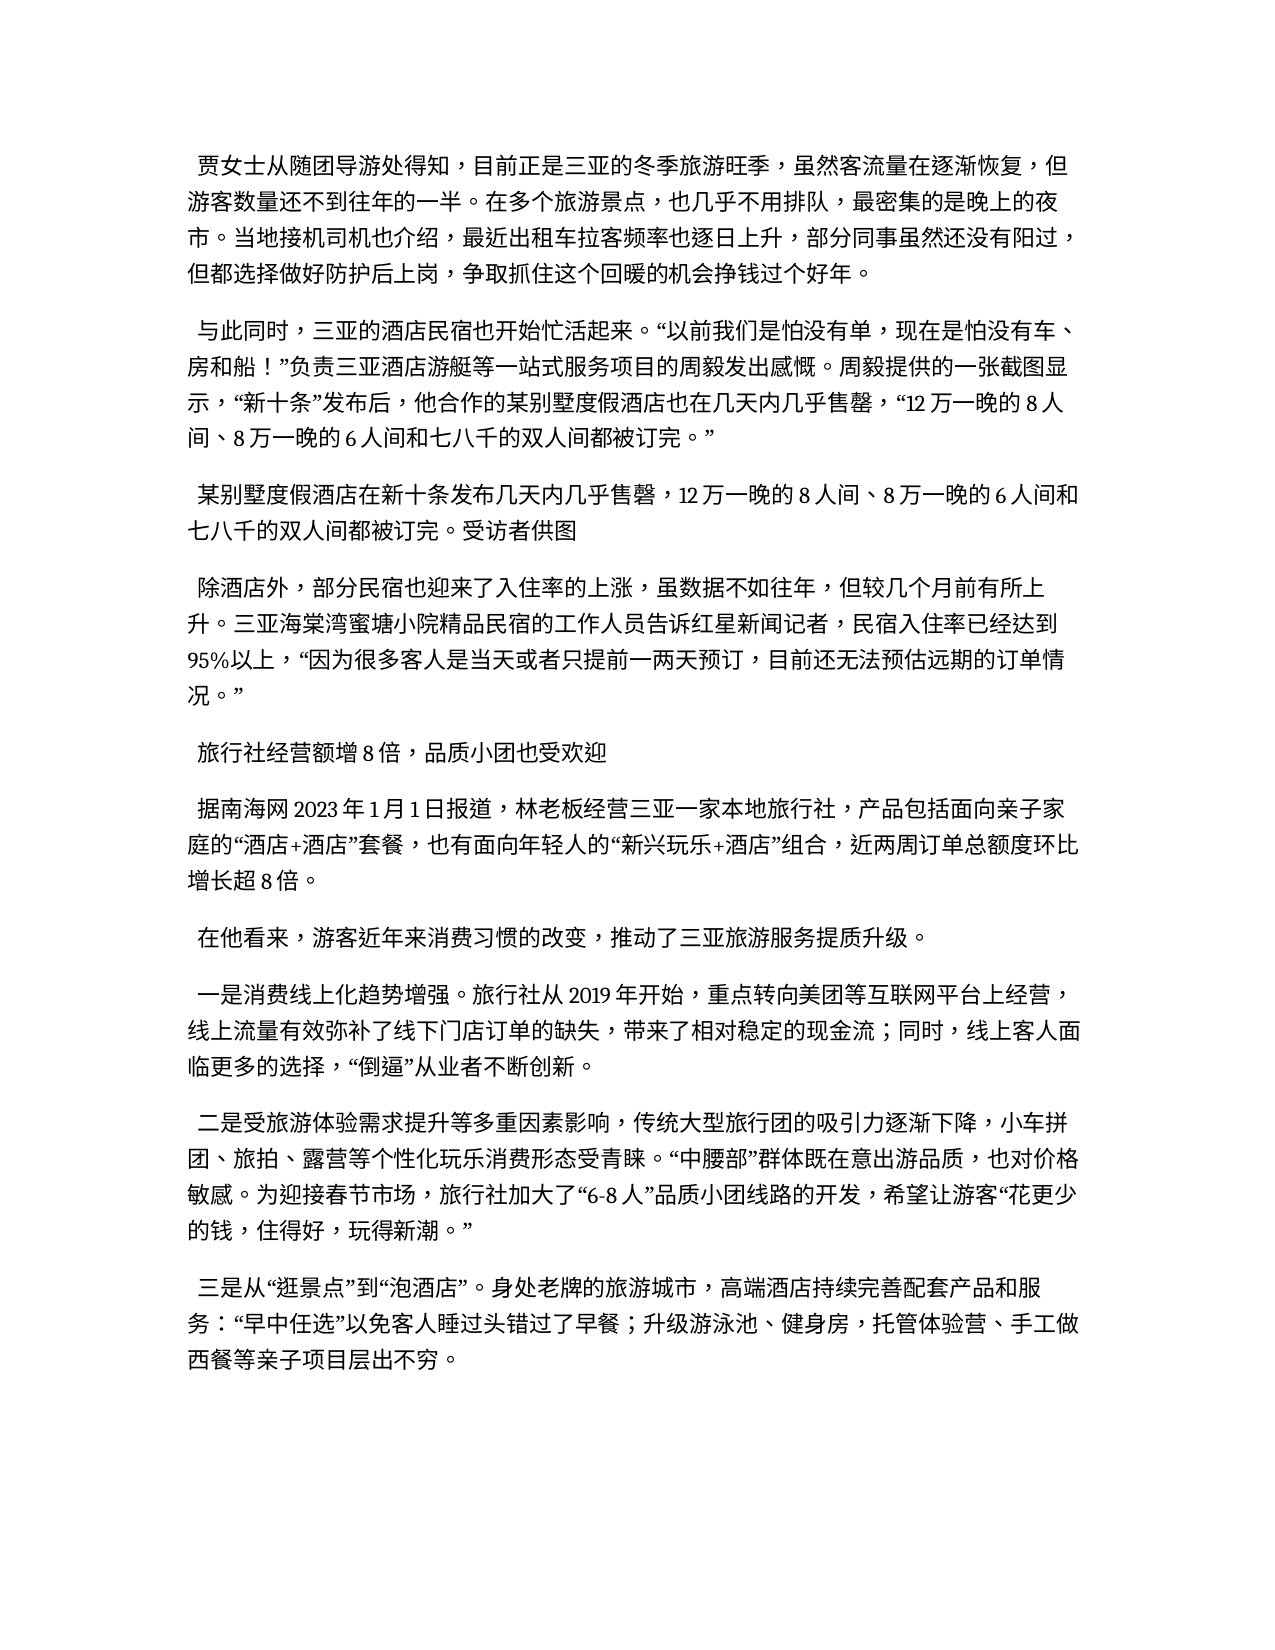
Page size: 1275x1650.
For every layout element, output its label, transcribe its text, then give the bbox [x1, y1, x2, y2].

text 三是从“逛景点”到“泡酒店”。身处老牌的旅游城市，高端酒店持续完善配套产品和服务：“早中任选”以免客人睡过头错过了早餐；升级游泳池、健身房，托管体验营、手工做西餐等亲子项目层出不穷。 [187, 1272, 1087, 1375]
text 旅行社经营额增8倍，品质小团也受欢迎 [187, 736, 1087, 768]
text 贾女士从随团导游处得知，目前正是三亚的冬季旅游旺季，虽然客流量在逐渐恢复，但游客数量还不到往年的一半。在多个旅游景点，也几乎不用排队，最密集的是晚上的夜市。当地接机司机也介绍，最近出租车拉客频率也逐日上升，部分同事虽然还没有阳过，但都选择做好防护后上岗，争取抓住这个回暖的机会挣钱过个好年。 [187, 150, 1087, 289]
text 据南海网2023年1月1日报道，林老板经营三亚一家本地旅行社，产品包括面向亲子家庭的“酒店+酒店”套餐，也有面向年轻人的“新兴玩乐+酒店”组合，近两周订单总额度环比增长超8倍。 [187, 793, 1087, 896]
text 一是消费线上化趋势增强。旅行社从2019年开始，重点转向美团等互联网平台上经营，线上流量有效弥补了线下门店订单的缺失，带来了相对稳定的现金流；同时，线上客人面临更多的选择，“倒逼”从业者不断创新。 [187, 979, 1087, 1082]
text 某别墅度假酒店在新十条发布几天内几乎售磬，12万一晚的8人间、8万一晚的6人间和七八千的双人间都被订完。受访者供图 [187, 479, 1087, 546]
text 二是受旅游体验需求提升等多重因素影响，传统大型旅行团的吸引力逐渐下降，小车拼团、旅拍、露营等个性化玩乐消费形态受青睐。“中腰部”群体既在意出游品质，也对价格敏感。为迎接春节市场，旅行社加大了“6-8人”品质小团线路的开发，希望让游客“花更少的钱，住得好，玩得新潮。” [187, 1107, 1087, 1246]
text 除酒店外，部分民宿也迎来了入住率的上涨，虽数据不如往年，但较几个月前有所上升。三亚海棠湾蜜塘小院精品民宿的工作人员告诉红星新闻记者，民宿入住率已经达到95%以上，“因为很多客人是当天或者只提前一两天预订，目前还无法预估远期的订单情况。” [187, 572, 1087, 711]
text 与此同时，三亚的酒店民宿也开始忙活起来。“以前我们是怕没有单，现在是怕没有车、房和船！”负责三亚酒店游艇等一站式服务项目的周毅发出感慨。周毅提供的一张截图显示，“新十条”发布后，他合作的某别墅度假酒店也在几天内几乎售罄，“12万一晚的8人间、8万一晚的6人间和七八千的双人间都被订完。” [187, 314, 1087, 454]
text 在他看来，游客近年来消费习惯的改变，推动了三亚旅游服务提质升级。 [187, 922, 1087, 953]
